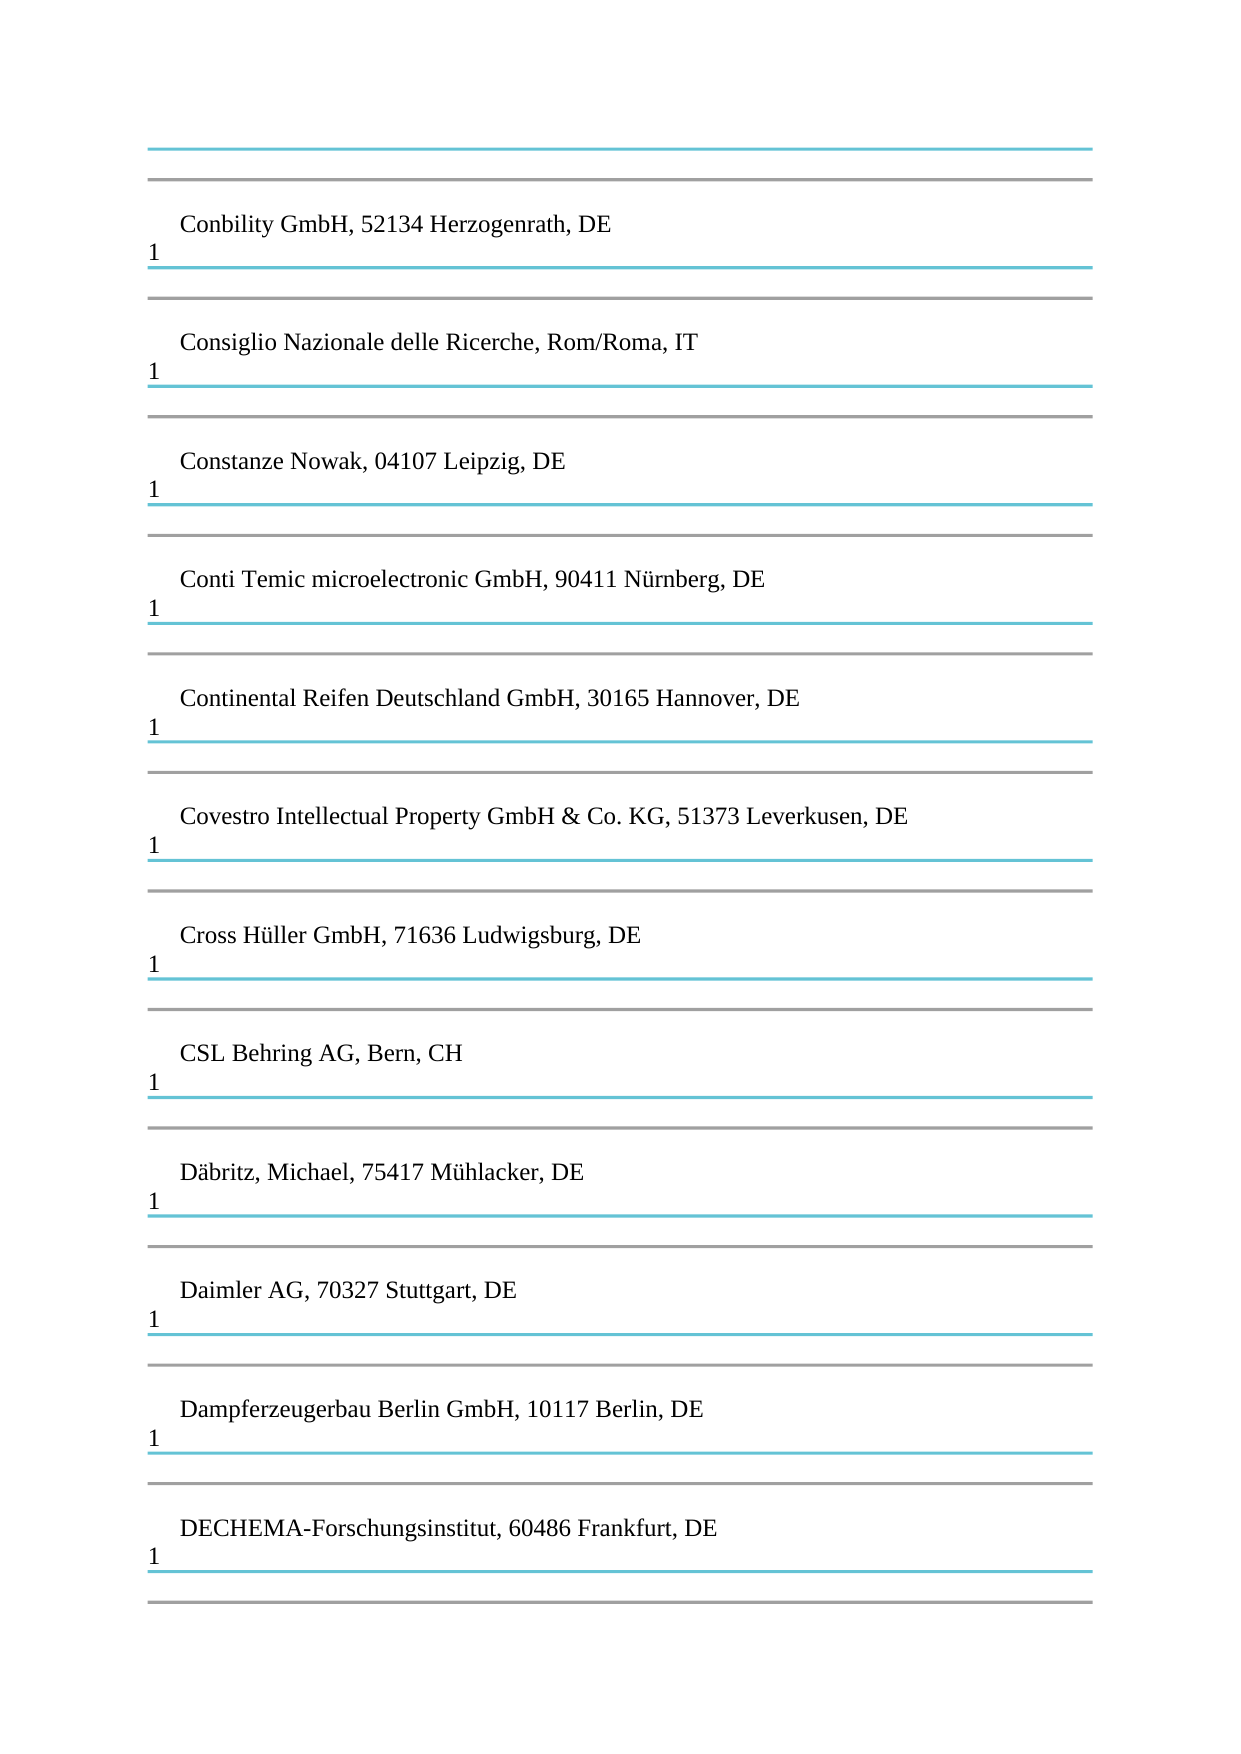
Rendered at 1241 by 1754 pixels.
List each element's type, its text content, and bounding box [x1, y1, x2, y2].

text 1 [148, 1067, 1093, 1095]
text  Cross Hüller GmbH, 71636 Ludwigsburg, DE [148, 1038, 1093, 1067]
text  Constanze Nowak, 04107 Leipzig, DE [148, 564, 1093, 593]
text 1 [148, 356, 1093, 384]
text 1 [148, 593, 1093, 621]
text  Däbritz, Michael, 75417 Mühlacker, DE [148, 1276, 1093, 1304]
text 1 [148, 1304, 1093, 1333]
text 1 [148, 712, 1093, 740]
text 1 [148, 1423, 1093, 1451]
text  Conbility GmbH, 52134 Herzogenrath, DE [148, 327, 1093, 356]
text  Dampferzeugerbau Berlin GmbH, 10117 Berlin, DE [148, 1513, 1093, 1541]
text 1 [148, 1541, 1093, 1570]
text 1 [148, 830, 1093, 858]
text  Compact Dynamics GmbH, 82319 Starnberg, DE [148, 209, 1093, 237]
text 1 [148, 1186, 1093, 1214]
text  Conti Temic microelectronic GmbH, 90411 Nürnberg, DE [148, 683, 1093, 712]
text  Covestro Intellectual Property GmbH & Co. KG, 51373 Leverkusen, DE [148, 920, 1093, 949]
text 1 [148, 949, 1093, 977]
text  Daimler AG, 70327 Stuttgart, DE [148, 1394, 1093, 1423]
text 1 [148, 474, 1093, 503]
text  Continental Reifen Deutschland GmbH, 30165 Hannover, DE [148, 801, 1093, 830]
text  Consiglio Nazionale delle Ricerche, Rom/Roma, IT [148, 446, 1093, 474]
text  CSL Behring AG, Bern, CH [148, 1157, 1093, 1186]
text 1 [148, 237, 1093, 266]
